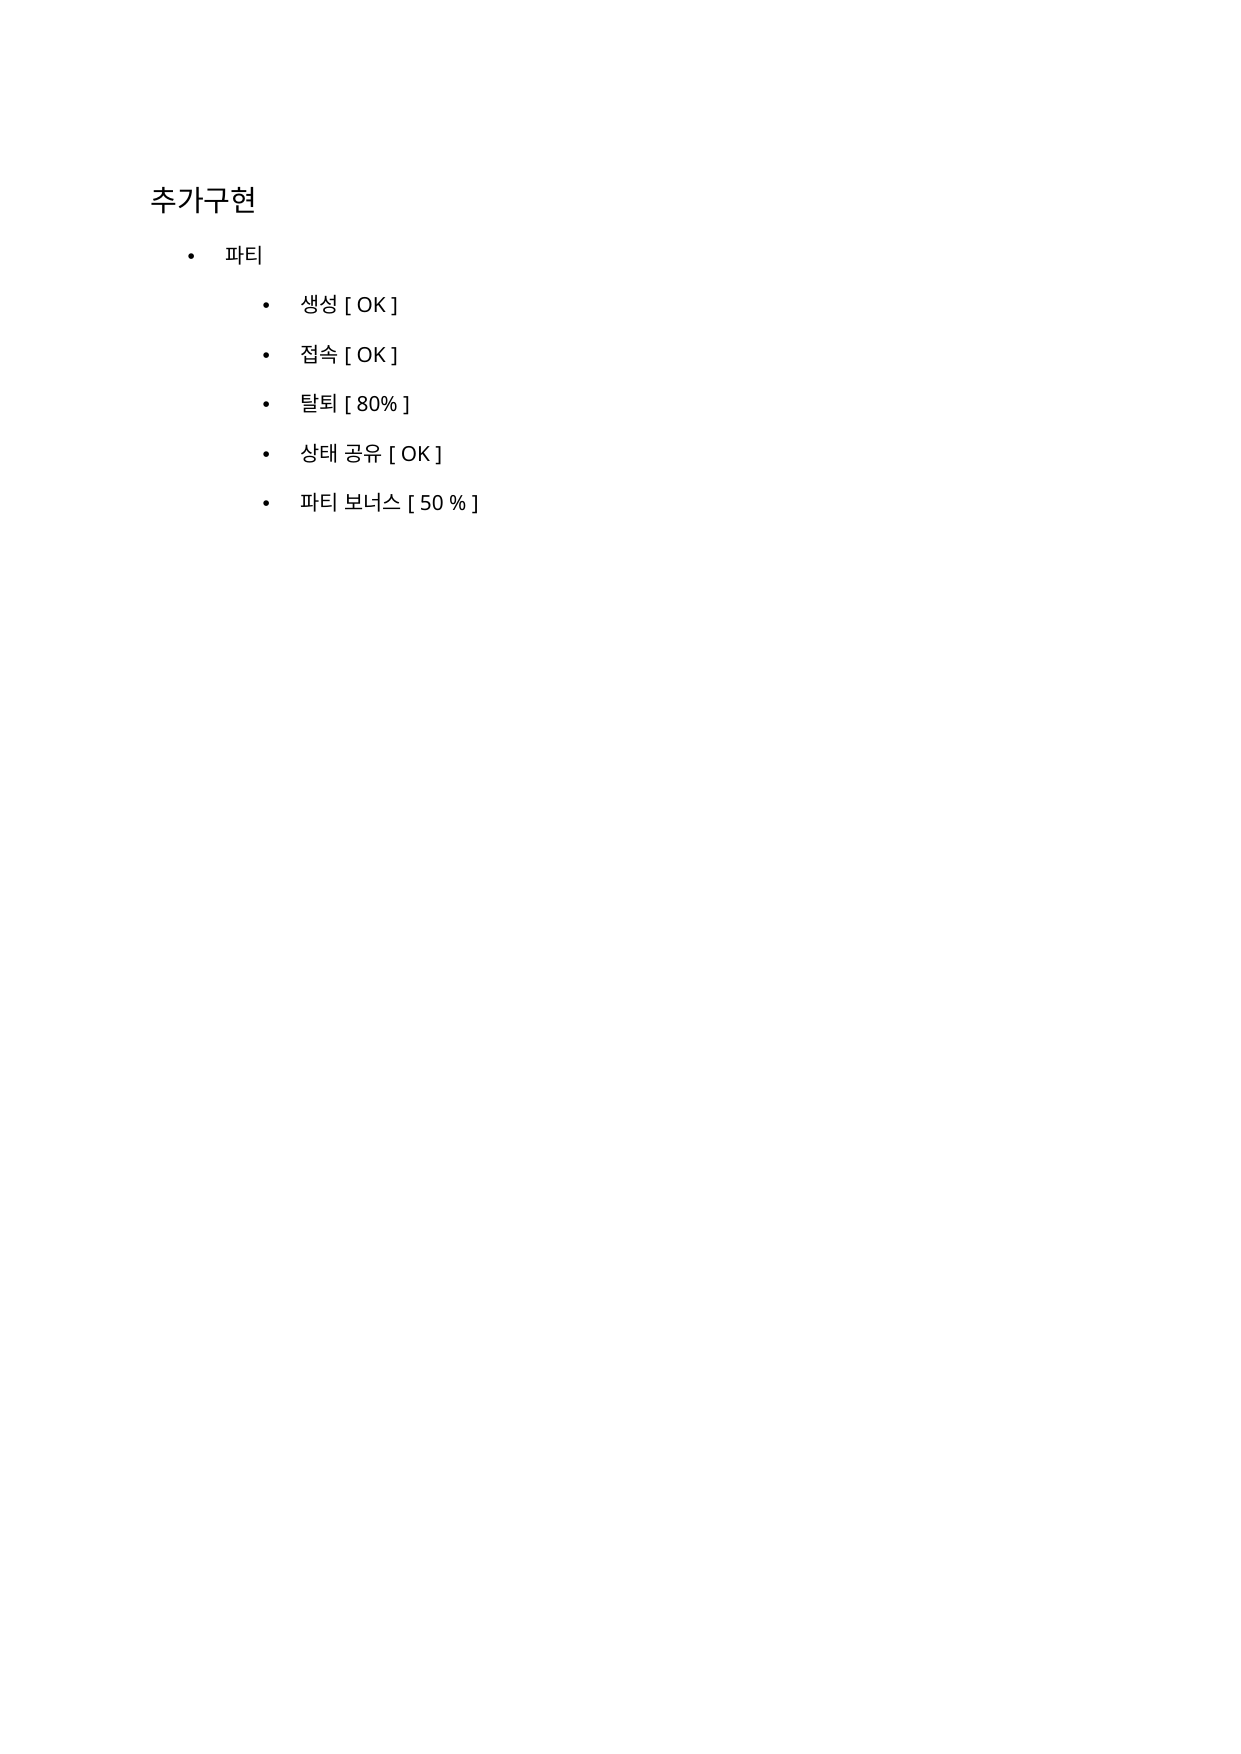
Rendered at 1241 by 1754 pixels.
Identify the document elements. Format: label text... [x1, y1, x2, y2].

list 생성 [ OK ] [262, 289, 1090, 319]
list 파티 보너스 [ 50 % ] [262, 486, 1090, 517]
list 파티 [187, 239, 1090, 270]
list 상태 공유 [ OK ] [262, 437, 1090, 467]
list 접속 [ OK ] [262, 338, 1090, 368]
list 탈퇴 [ 80% ] [262, 387, 1090, 418]
subtitle 추가구현 [150, 177, 1090, 219]
